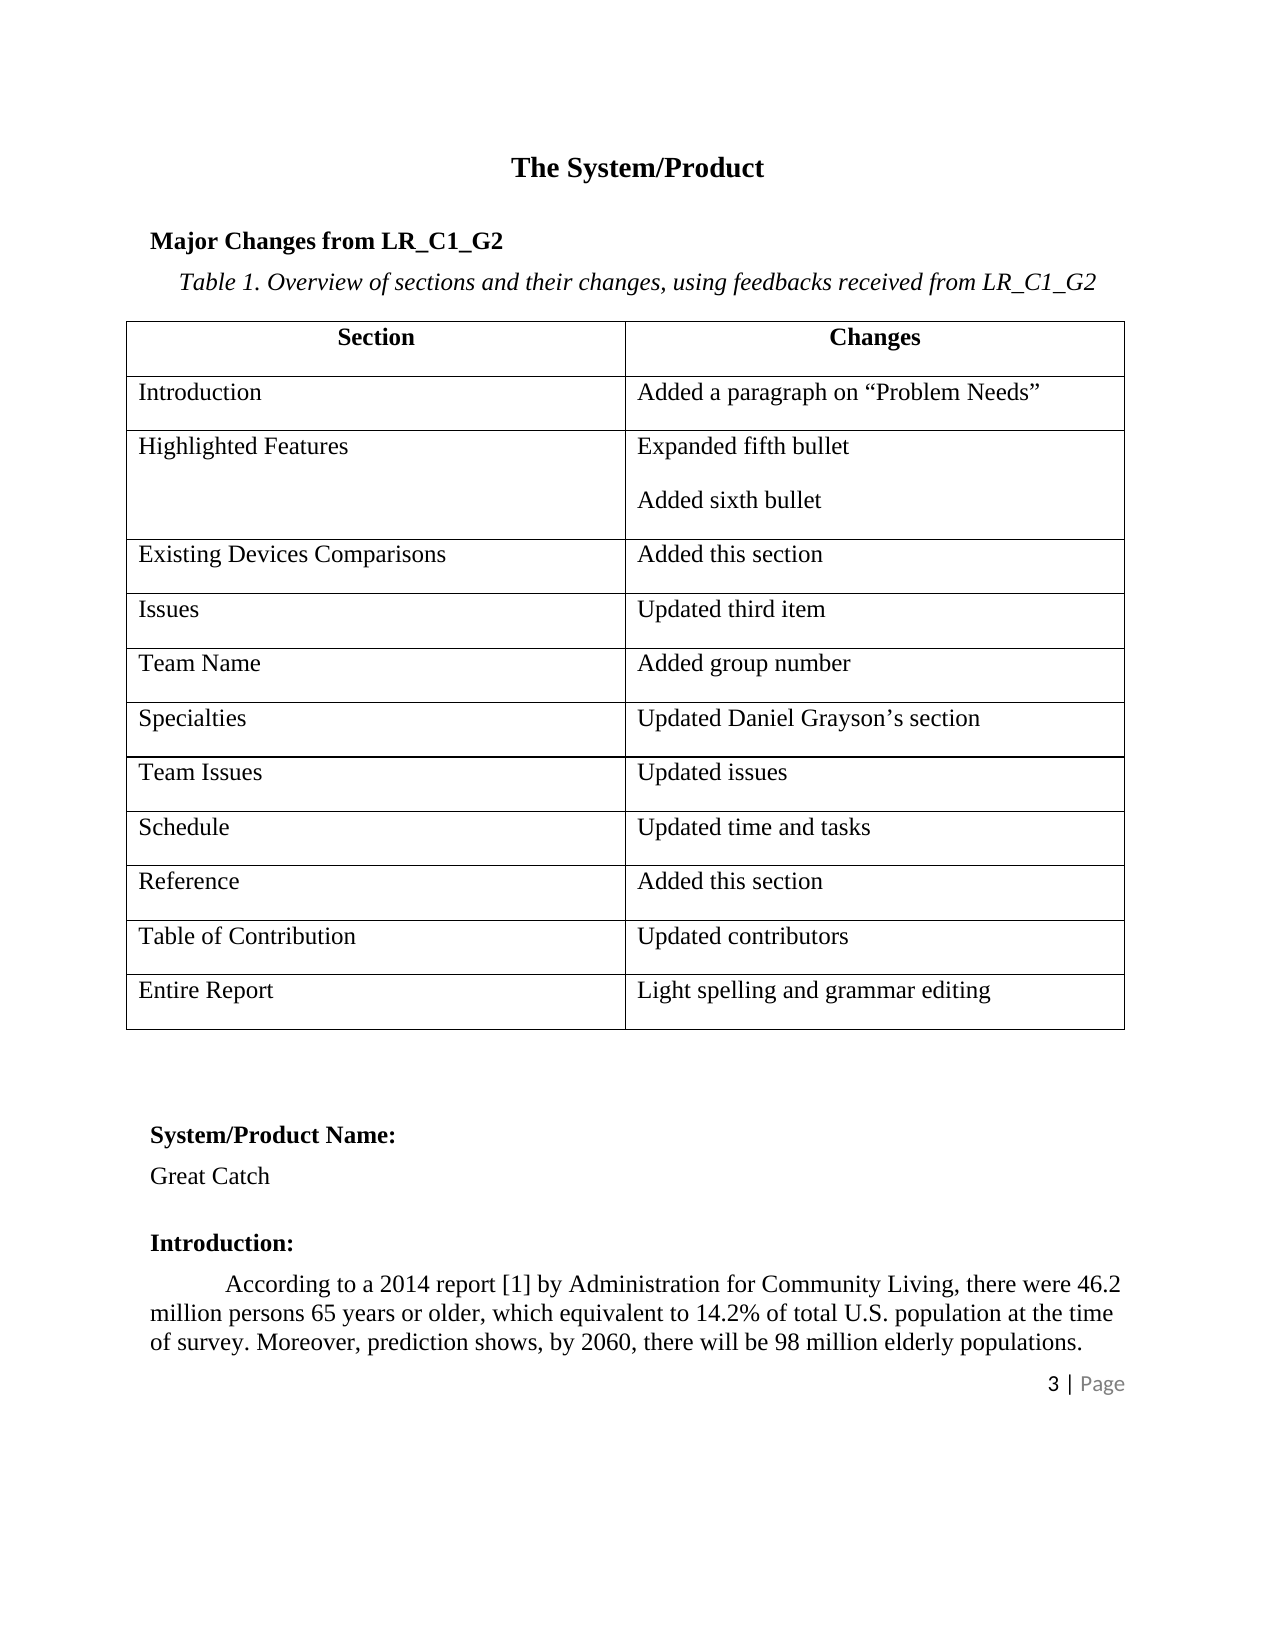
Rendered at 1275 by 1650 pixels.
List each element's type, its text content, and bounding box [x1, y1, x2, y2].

table_cell Entire Report [127, 975, 625, 1029]
subtitle Major Changes from LR_C1_G2 [150, 226, 1125, 255]
table_cell Added this section [626, 540, 1124, 593]
table_cell Updated contributors [626, 921, 1124, 974]
table_cell Expanded fifth bullet Added sixth bullet [626, 431, 1124, 538]
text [150, 1269, 1125, 1355]
table_cell Schedule [127, 812, 625, 865]
table_cell Reference [127, 866, 625, 920]
table_cell Added group number [626, 649, 1124, 702]
table_cell Updated issues [626, 758, 1124, 811]
table_cell Issues [127, 594, 625, 647]
subtitle The System/Product [150, 150, 1125, 183]
text Great Catch [150, 1161, 1125, 1190]
text Table 1. Overview of sections and their changes, using feedbacks received from LR_C1_G2 [150, 267, 1125, 296]
table_cell Updated third item [626, 594, 1124, 647]
table_cell Updated time and tasks [626, 812, 1124, 865]
table_cell Added a paragraph on “Problem Needs” [626, 377, 1124, 430]
table_header Changes [626, 322, 1124, 376]
table_cell Highlighted Features [127, 431, 625, 538]
subtitle Introduction: [150, 1228, 1125, 1256]
table_cell Introduction [127, 377, 625, 430]
table_cell Specialties [127, 703, 625, 756]
table_cell Team Name [127, 649, 625, 702]
table_cell Updated Daniel Grayson’s section [626, 703, 1124, 756]
table_cell Added this section [626, 866, 1124, 920]
table_cell Table of Contribution [127, 921, 625, 974]
table_header Section [127, 322, 625, 376]
table_cell Team Issues [127, 758, 625, 811]
subtitle System/Product Name: [150, 1120, 1125, 1149]
table_cell Light spelling and grammar editing [626, 975, 1124, 1029]
table_cell Existing Devices Comparisons [127, 540, 625, 593]
